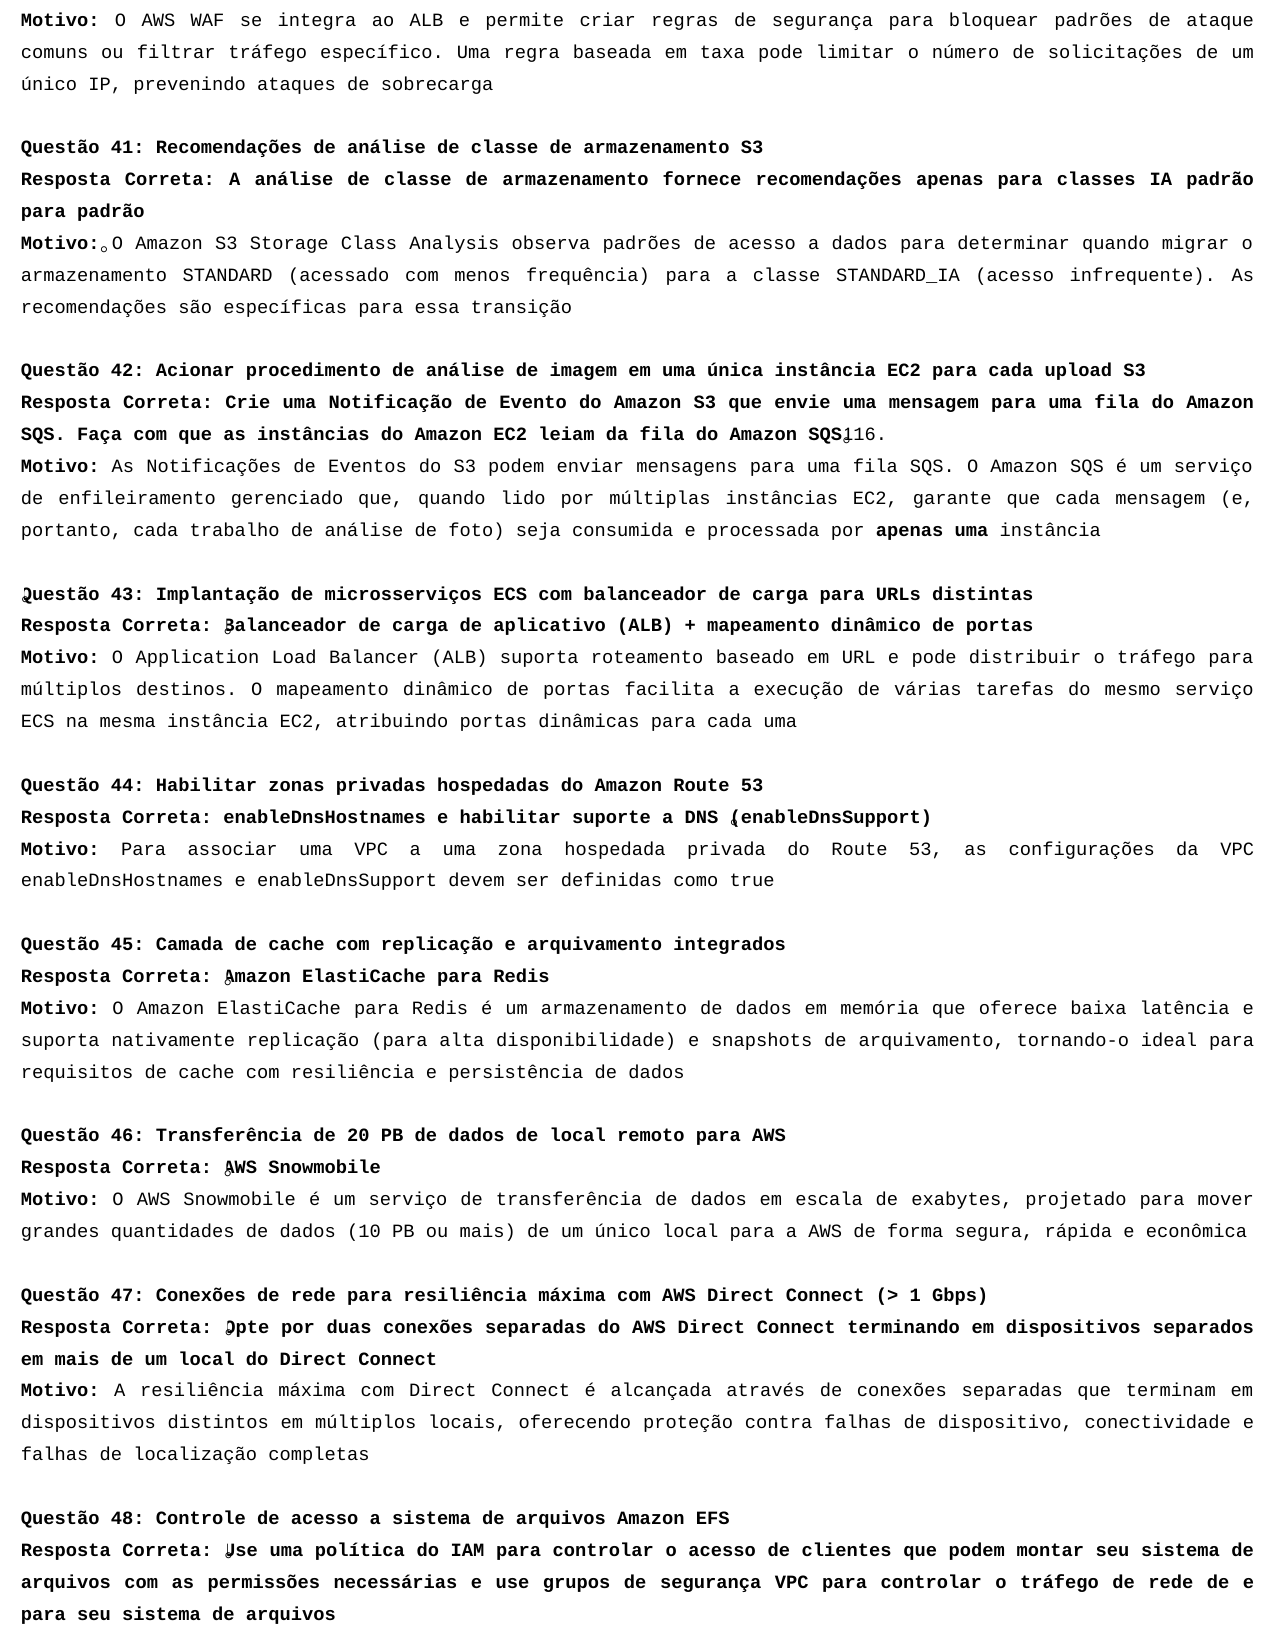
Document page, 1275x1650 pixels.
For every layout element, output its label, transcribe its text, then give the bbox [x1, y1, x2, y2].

text Motivo: Para associar uma VPC a uma zona hospedada privada do Route 53, as configurações da VPC enableDnsHostnames e enableDnsSupport devem ser definidas como true [21, 839, 1254, 892]
text Resposta Correta: Use uma política do IAM para controlar o acesso de clientes que podem montar seu sistema de arquivos com as permissões necessárias e use grupos de segurança VPC para controlar o tráfego de rede de e para seu sistema de arquivos [21, 1541, 1254, 1626]
text Resposta Correta: enableDnsHostnames e habilitar suporte a DNS (enableDnsSupport) [733, 807, 1254, 829]
text Resposta Correta: Amazon ElastiCache para Redis [227, 967, 1254, 988]
text Resposta Correta: AWS Snowmobile [21, 1158, 223, 1179]
text Resposta Correta: Crie uma Notificação de Evento do Amazon S3 que envie uma mensagem para uma fila do Amazon SQS. Faça com que as instâncias do Amazon EC2 leiam da fila do Amazon SQS116. [21, 393, 1254, 446]
text Questão 45: Camada de cache com replicação e arquivamento integrados [21, 935, 1254, 956]
text Resposta Correta: Opte por duas conexões separadas do AWS Direct Connect terminando em dispositivos separados em mais de um local do Direct Connect [21, 1317, 1254, 1371]
text Questão 44: Habilitar zonas privadas hospedadas do Amazon Route 53 [21, 776, 1254, 797]
text Questão 42: Acionar procedimento de análise de imagem em uma única instância EC2 para cada upload S3 [21, 361, 1254, 382]
text Resposta Correta: enableDnsHostnames e habilitar suporte a DNS (enableDnsSupport) [21, 807, 729, 829]
text Resposta Correta: Balanceador de carga de aplicativo (ALB) + mapeamento dinâmico de portas [227, 616, 1254, 637]
text Motivo: As Notificações de Eventos do S3 podem enviar mensagens para uma fila SQS. O Amazon SQS é um serviço de enfileiramento gerenciado que, quando lido por múltiplas instâncias EC2, garante que cada mensagem (e, portanto, cada trabalho de análise de foto) seja consumida e processada por apenas uma instância [21, 457, 1254, 542]
text Questão 41: Recomendações de análise de classe de armazenamento S3 [21, 138, 1254, 159]
text Motivo: O Amazon S3 Storage Class Analysis observa padrões de acesso a dados para determinar quando migrar o armazenamento STANDARD (acessado com menos frequência) para a classe STANDARD_IA (acesso infrequente). As recomendações são específicas para essa transição [21, 234, 1254, 319]
text Resposta Correta: Amazon ElastiCache para Redis [21, 967, 223, 988]
text Motivo: O AWS WAF se integra ao ALB e permite criar regras de segurança para bloquear padrões de ataque comuns ou filtrar tráfego específico. Uma regra baseada em taxa pode limitar o número de solicitações de um único IP, prevenindo ataques de sobrecarga [21, 11, 1254, 96]
text Motivo: O AWS Snowmobile é um serviço de transferência de dados em escala de exabytes, projetado para mover grandes quantidades de dados (10 PB ou mais) de um único local para a AWS de forma segura, rápida e econômica [21, 1190, 1254, 1243]
text Motivo: O Amazon ElastiCache para Redis é um armazenamento de dados em memória que oferece baixa latência e suporta nativamente replicação (para alta disponibilidade) e snapshots de arquivamento, tornando-o ideal para requisitos de cache com resiliência e persistência de dados [21, 999, 1254, 1084]
text Questão 46: Transferência de 20 PB de dados de local remoto para AWS [21, 1126, 1254, 1147]
text Resposta Correta: A análise de classe de armazenamento fornece recomendações apenas para classes IA padrão para padrão [21, 170, 1254, 223]
text Resposta Correta: AWS Snowmobile [227, 1158, 1254, 1179]
text Questão 43: Implantação de microsserviços ECS com balanceador de carga para URLs distintas [24, 584, 1254, 606]
text Questão 48: Controle de acesso a sistema de arquivos Amazon EFS [21, 1509, 1254, 1530]
text Motivo: A resiliência máxima com Direct Connect é alcançada através de conexões separadas que terminam em dispositivos distintos em múltiplos locais, oferecendo proteção contra falhas de dispositivo, conectividade e falhas de localização completas [21, 1381, 1254, 1466]
text Motivo: O Application Load Balancer (ALB) suporta roteamento baseado em URL e pode distribuir o tráfego para múltiplos destinos. O mapeamento dinâmico de portas facilita a execução de várias tarefas do mesmo serviço ECS na mesma instância EC2, atribuindo portas dinâmicas para cada uma [21, 648, 1254, 733]
text Questão 47: Conexões de rede para resiliência máxima com AWS Direct Connect (> 1 Gbps) [21, 1286, 1254, 1307]
